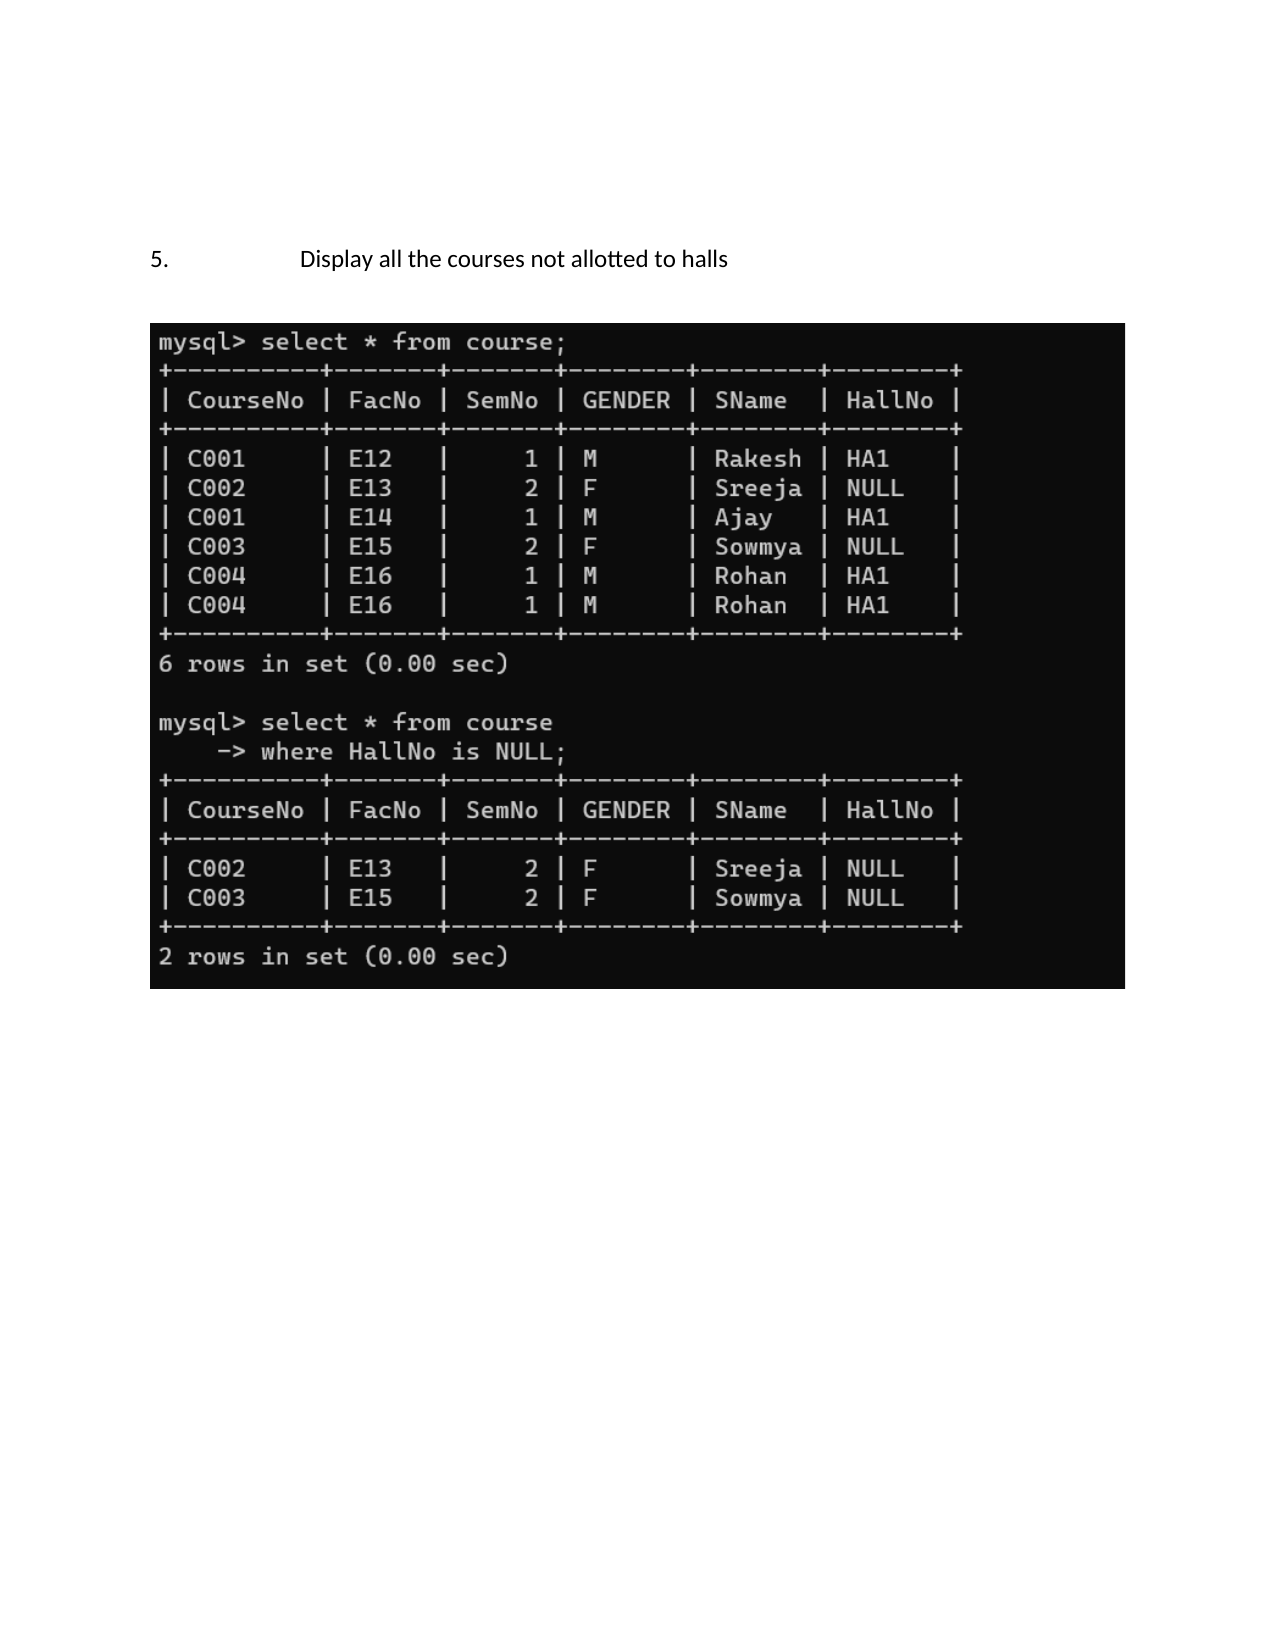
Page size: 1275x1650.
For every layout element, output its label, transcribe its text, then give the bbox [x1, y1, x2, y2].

picture [150, 323, 1125, 989]
list Display all the courses not allotted to halls [150, 244, 1125, 274]
